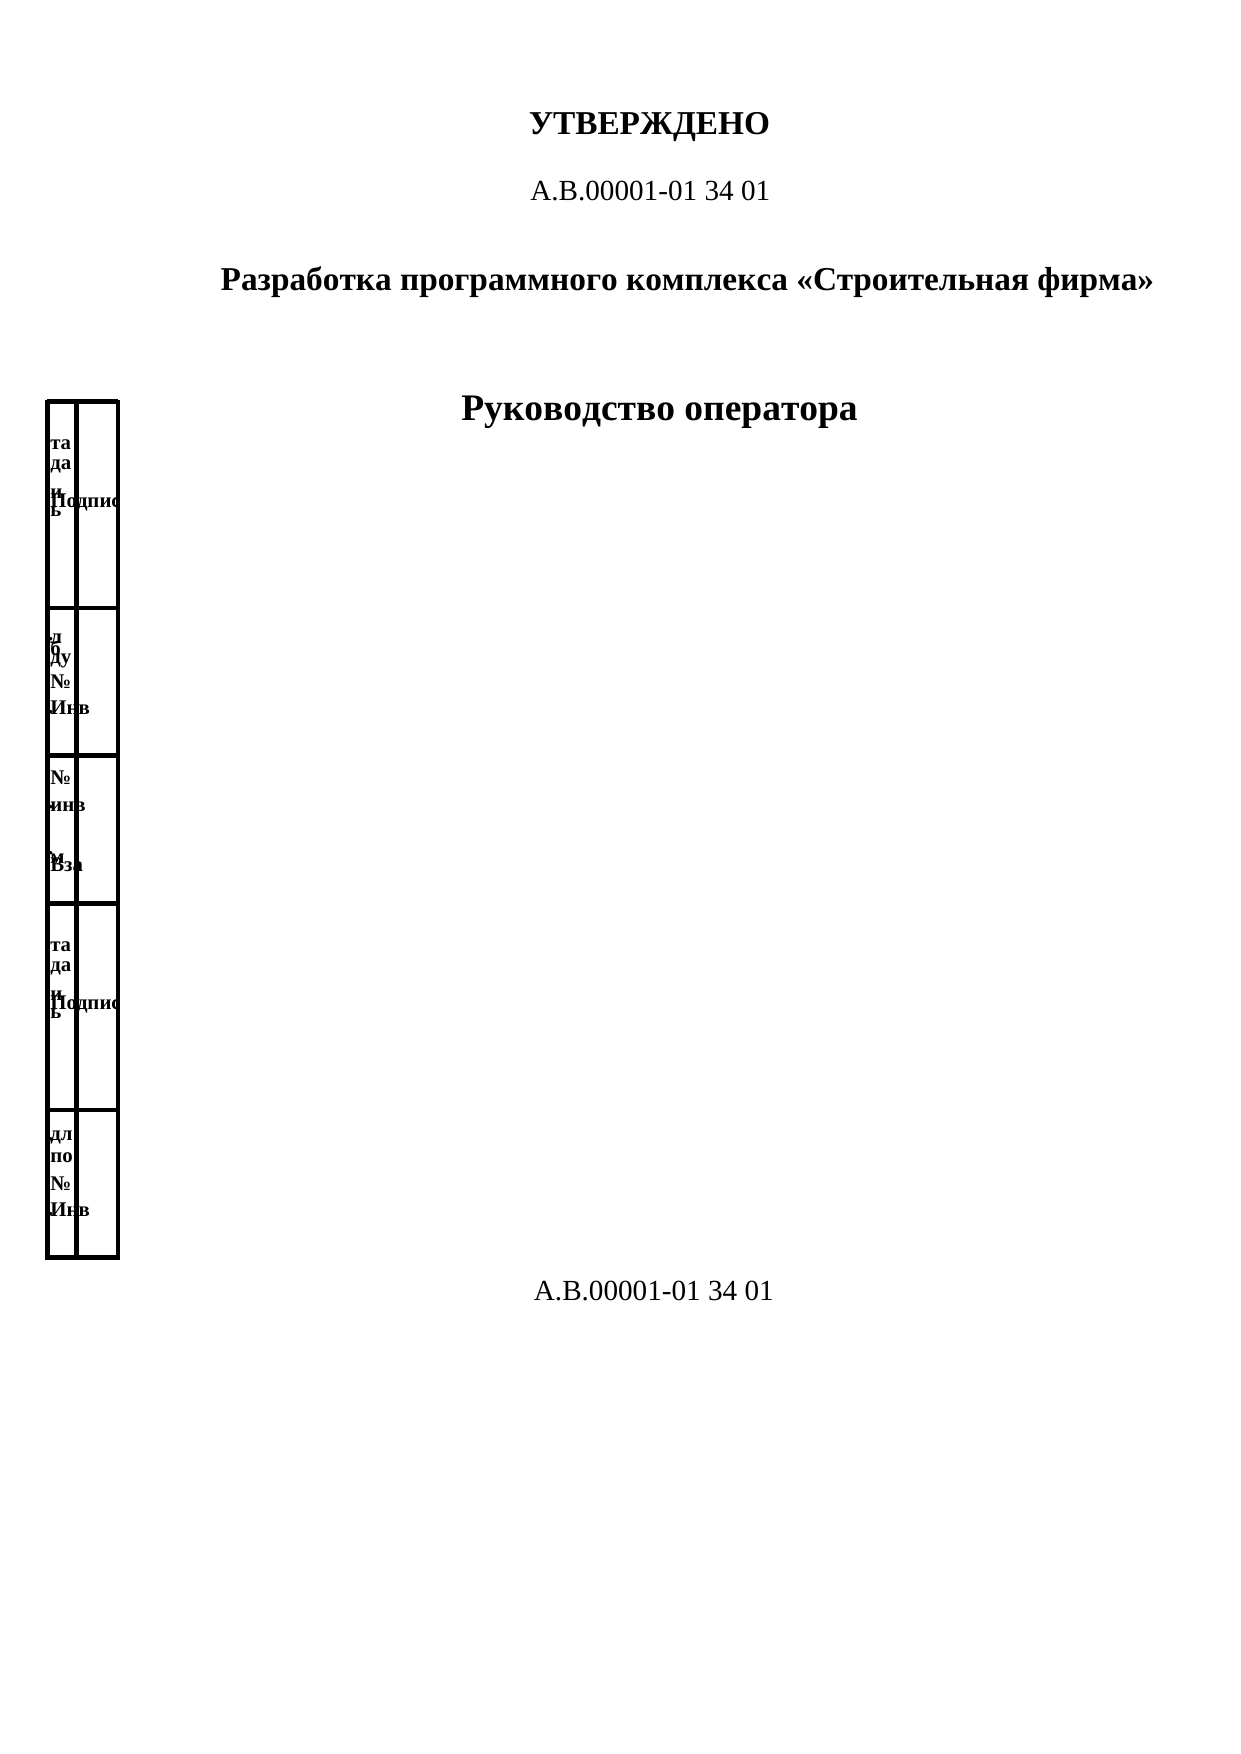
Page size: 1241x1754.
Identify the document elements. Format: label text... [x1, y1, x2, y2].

text А.В.00001-01 34 01 [125, 1273, 1182, 1307]
text УТВЕРЖДЕНО [117, 103, 1182, 141]
subtitle Руководство оператора [118, 386, 1182, 429]
text А.В.00001-01 34 01 [118, 173, 1182, 206]
text Разработка программного комплекса «Строительная фирма» [193, 259, 1182, 297]
